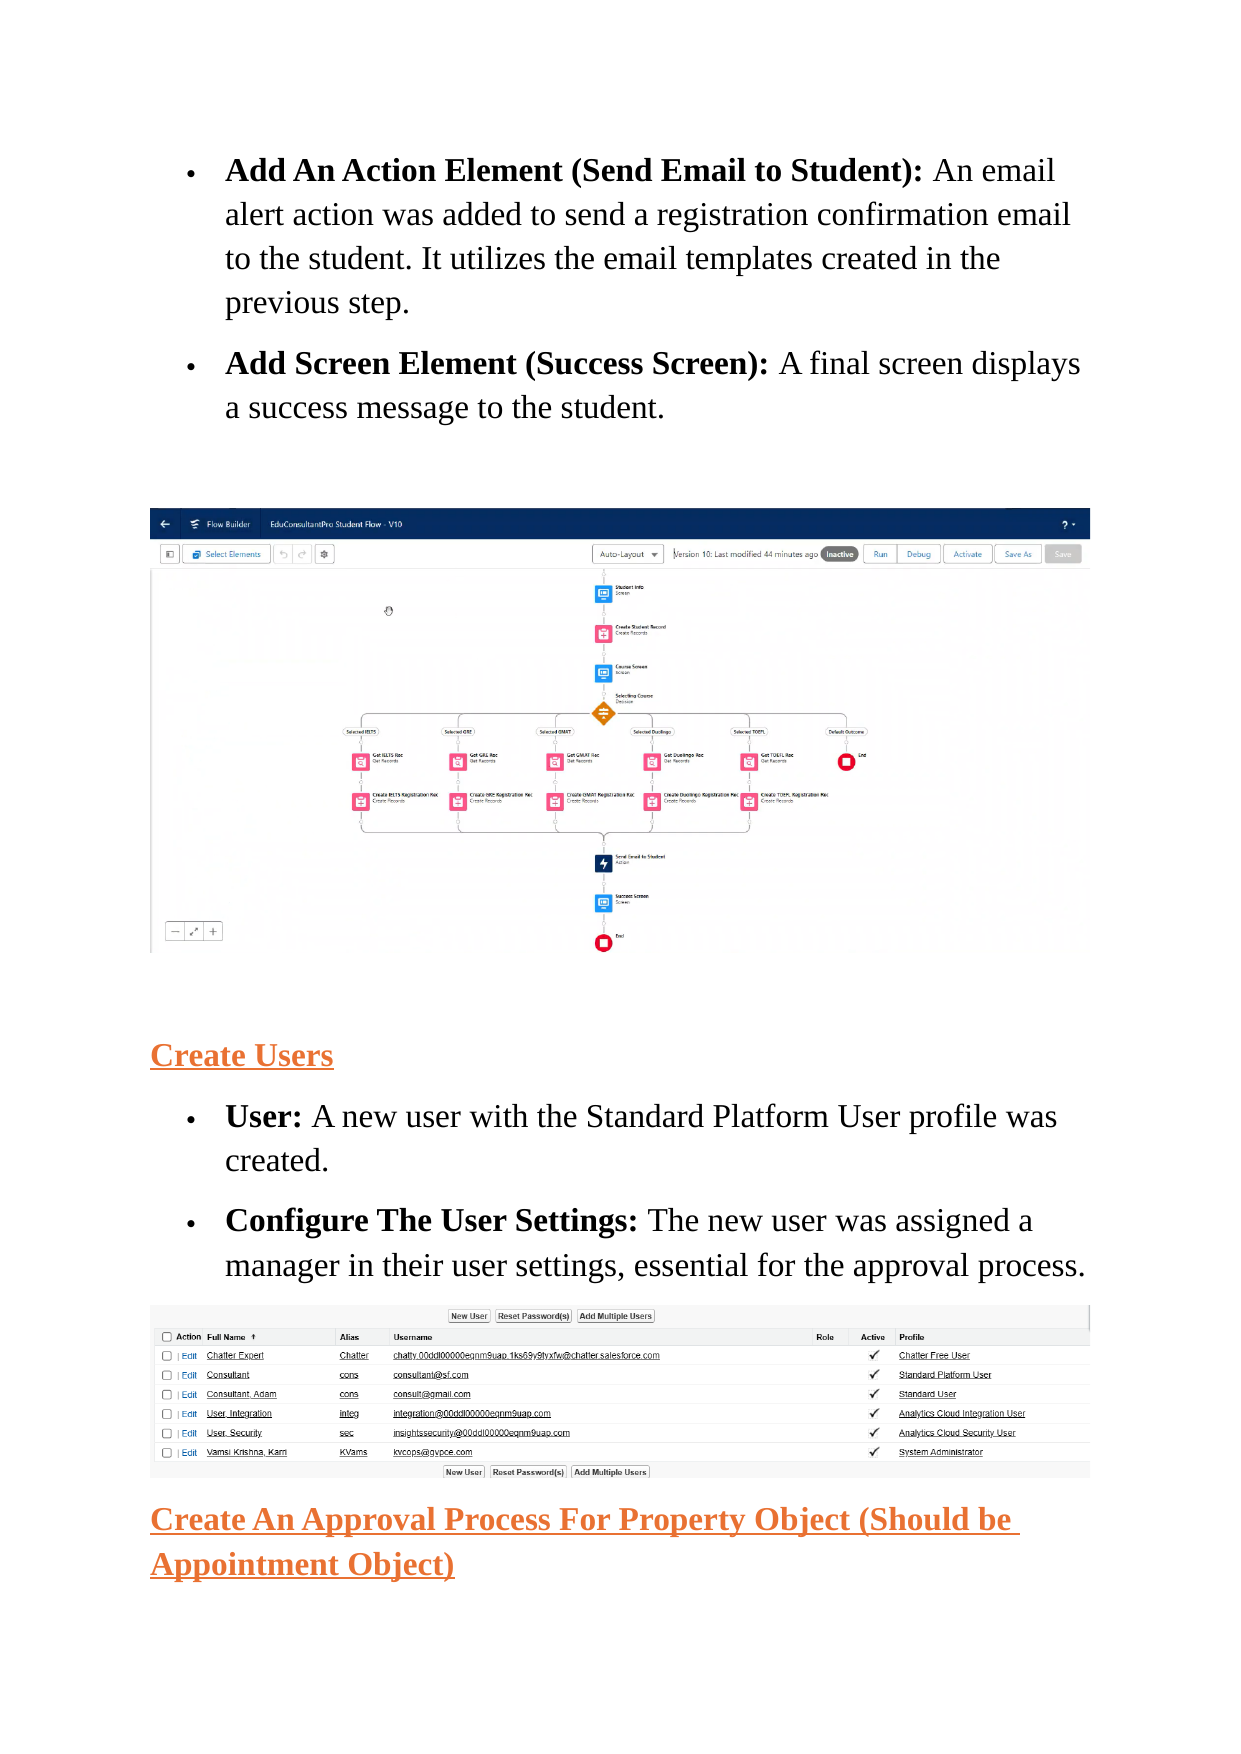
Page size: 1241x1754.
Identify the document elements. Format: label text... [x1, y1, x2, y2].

picture [150, 1305, 1091, 1478]
list Add Screen Element (Success Screen): A final screen displays a success message to the student. [187, 343, 1090, 425]
list Configure The User Settings: The new user was assigned a manager in their user settings, essential for the approval process. [187, 1201, 1090, 1283]
list Add An Action Element (Send Email to Student): An email alert action was added to send a registration confirmation email to the student. It utilizes the email templates created in the previous step. [187, 150, 1090, 321]
picture [150, 508, 1091, 953]
list User: A new user with the Standard Platform User profile was created. [187, 1096, 1090, 1178]
text Create An Approval Process For Property Object (Should be Appointment Object) [150, 1500, 1090, 1582]
text Create Users [150, 1035, 1090, 1073]
